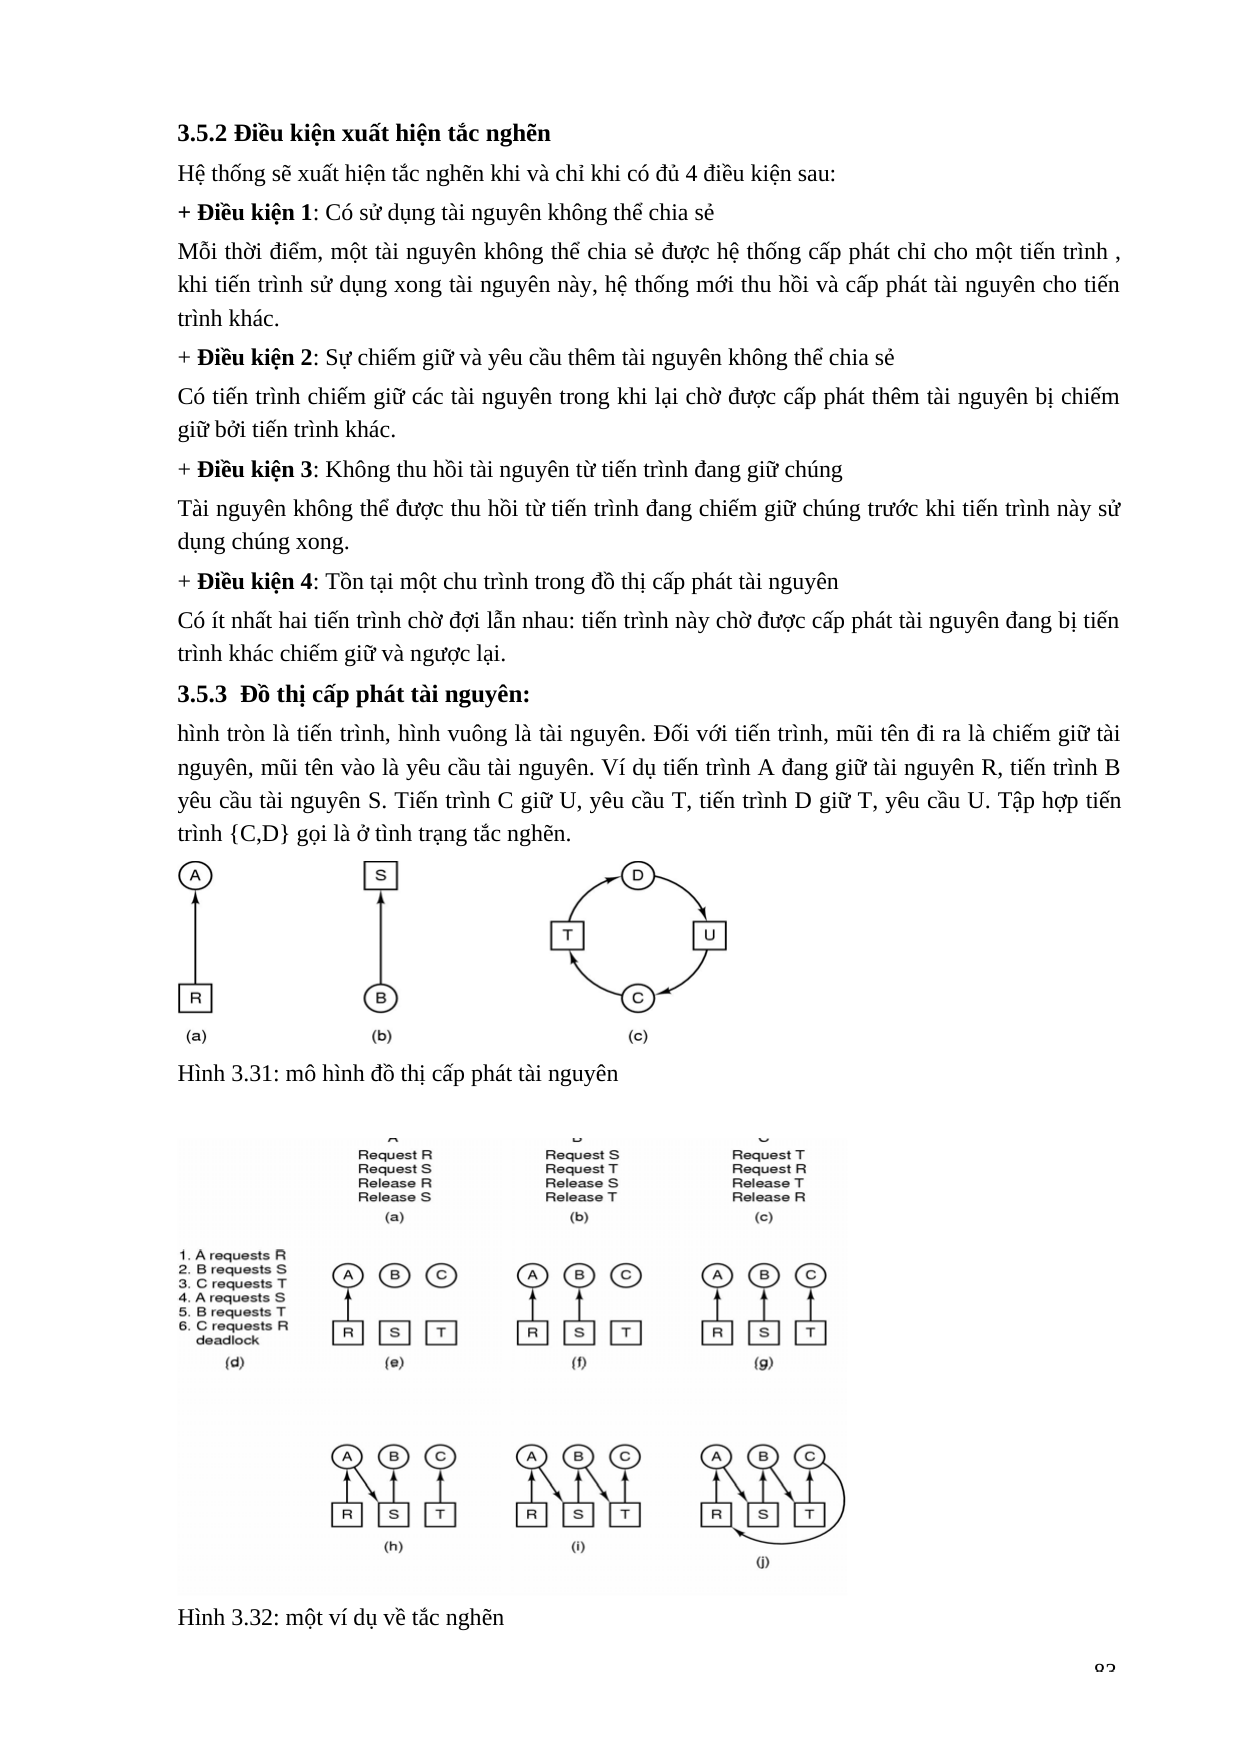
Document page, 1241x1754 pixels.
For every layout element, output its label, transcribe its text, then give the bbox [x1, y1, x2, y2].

text Tài nguyên không thể được thu hồi từ tiến trình đang chiếm giữ chúng trước khi tiến trình này sử dụng chúng xong. [177, 494, 1123, 555]
text + Điều kiện 4: Tồn tại một chu trình trong đồ thị cấp phát tài nguyên [177, 567, 1146, 594]
subtitle Đồ thị cấp phát tài nguyên: [177, 679, 1146, 707]
text hình tròn là tiến trình, hình vuông là tài nguyên. Đối với tiến trình, mũi tên đi ra là chiếm giữ tài nguyên, mũi tên vào là yêu cầu tài nguyên. Ví dụ tiến trình A đang giữ tài nguyên R, tiến trình B yêu cầu tài nguyên S. Tiến trình C giữ U, yêu cầu T, tiến trình D giữ T, yêu cầu U. Tập hợp tiến trình {C,D} gọi là ở tình trạng tắc nghẽn. [177, 719, 1123, 846]
text Hệ thống sẽ xuất hiện tắc nghẽn khi và chỉ khi có đủ 4 điều kiện sau: [177, 159, 1146, 186]
text + Điều kiện 1: Có sử dụng tài nguyên không thể chia sẻ [177, 198, 1146, 226]
text + Điều kiện 2: Sự chiếm giữ và yêu cầu thêm tài nguyên không thể chia sẻ [177, 343, 1146, 371]
picture [177, 861, 728, 1045]
text Có tiến trình chiếm giữ các tài nguyên trong khi lại chờ được cấp phát thêm tài nguyên bị chiếm giữ bởi tiến trình khác. [177, 382, 1123, 443]
text + Điều kiện 3: Không thu hồi tài nguyên từ tiến trình đang giữ chúng [177, 455, 1146, 482]
text Có ít nhất hai tiến trình chờ đợi lẫn nhau: tiến trình này chờ được cấp phát tài nguyên đang bị tiến trình khác chiếm giữ và ngược lại. [177, 606, 1123, 667]
picture [177, 1138, 848, 1596]
text Mỗi thời điểm, một tài nguyên không thể chia sẻ được hệ thống cấp phát chỉ cho một tiến trình , khi tiến trình sử dụng xong tài nguyên này, hệ thống mới thu hồi và cấp phát tài nguyên cho tiến trình khác. [177, 237, 1123, 331]
subtitle Điều kiện xuất hiện tắc nghẽn [177, 118, 1146, 147]
